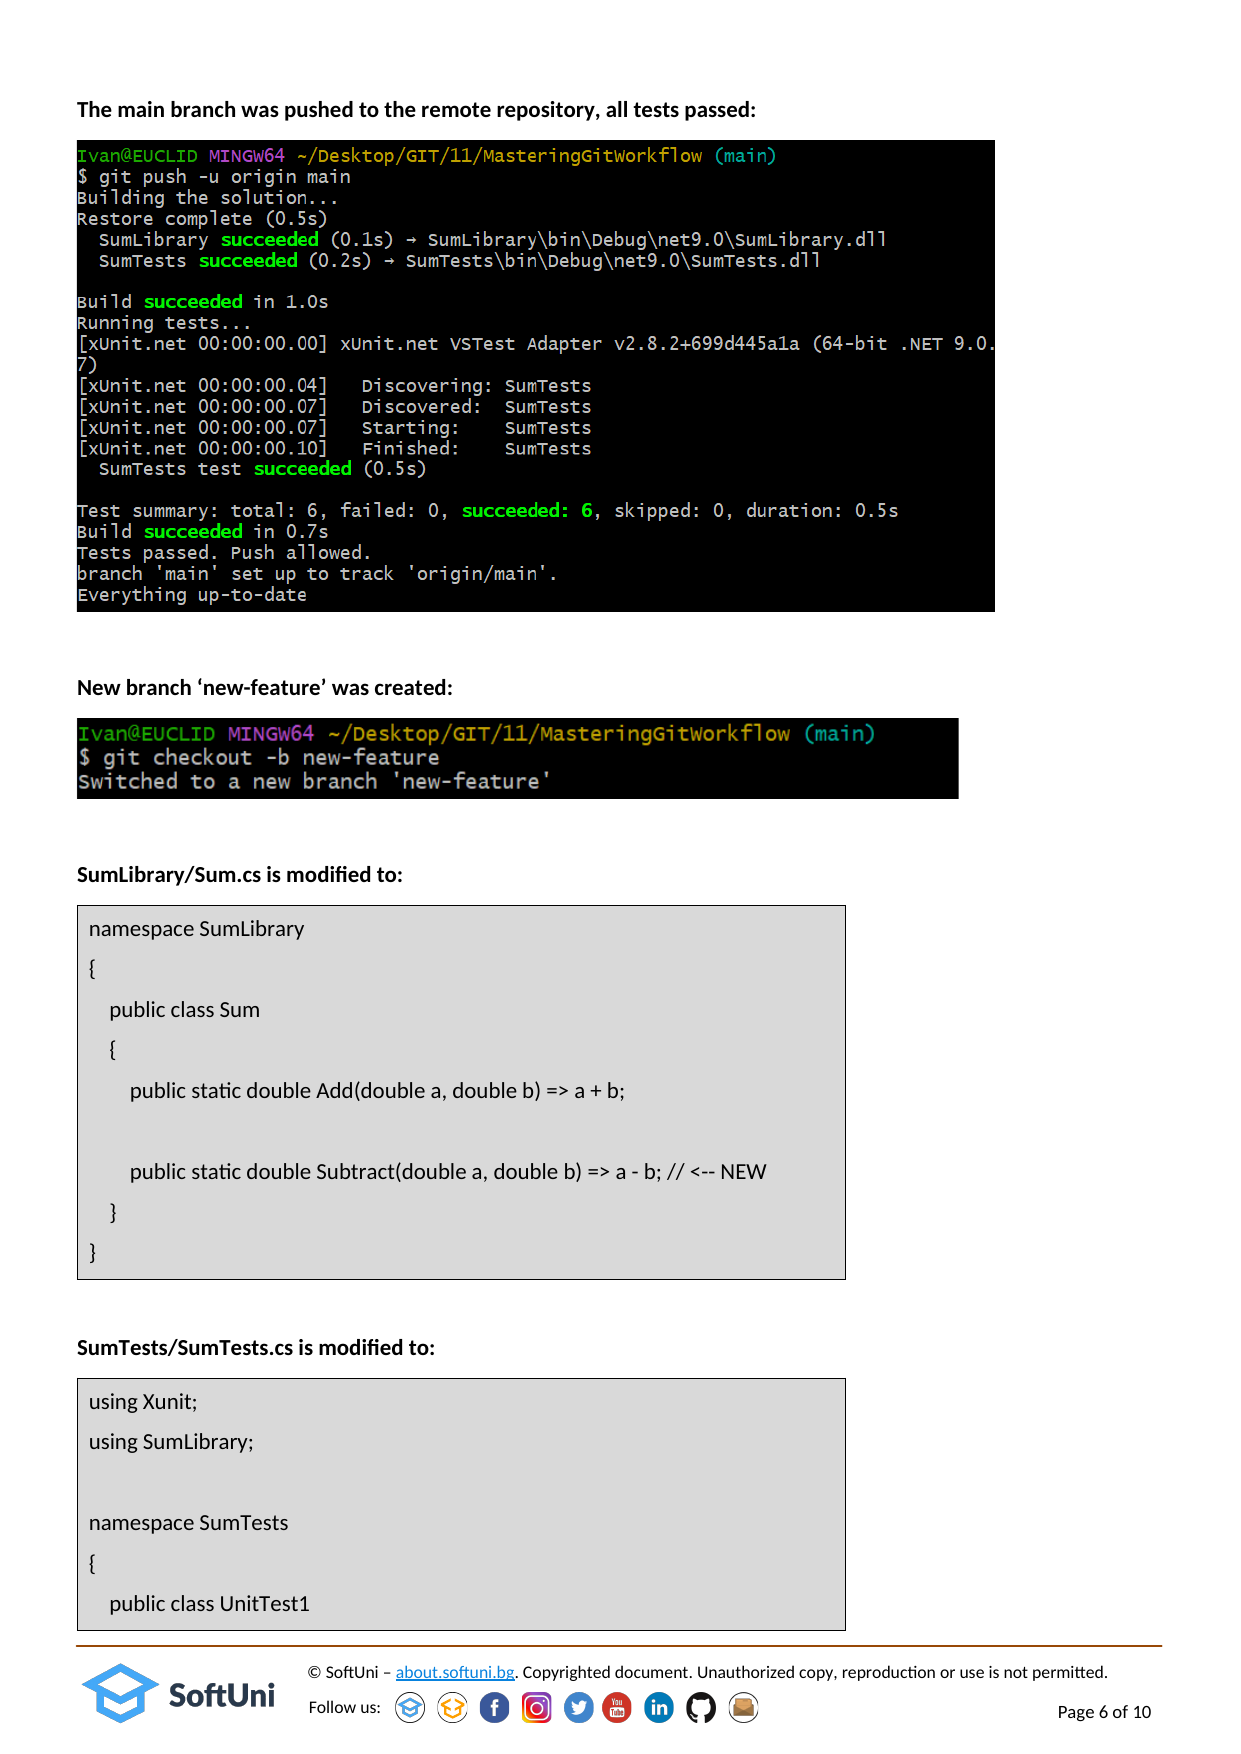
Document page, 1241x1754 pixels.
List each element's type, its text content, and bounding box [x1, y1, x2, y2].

picture [76, 140, 995, 612]
picture [437, 1692, 468, 1723]
picture [602, 1692, 632, 1723]
picture [728, 1692, 759, 1723]
text SumLibrary/Sum.cs is modified to: [77, 860, 1163, 888]
picture [75, 1658, 281, 1729]
picture [658, 1705, 667, 1714]
picture [76, 718, 959, 799]
text The main branch was pushed to the remote repository, all tests passed: [77, 95, 1163, 123]
picture [395, 1692, 425, 1723]
picture [479, 1692, 510, 1723]
picture [644, 1692, 653, 1701]
picture [686, 1692, 716, 1723]
text SumTests/SumTests.cs is modified to: [77, 1333, 1163, 1361]
picture [564, 1692, 594, 1723]
picture [665, 1692, 674, 1701]
table_header namespace SumLibrary { public class Sum { public static double Add(double a, double b) => a + b; public static double Subtract(double a, double b) => a - b; // <-- NEW } } [78, 906, 845, 1279]
text New branch ‘new-feature’ was created: [77, 673, 1163, 701]
picture [644, 1714, 653, 1723]
picture [665, 1714, 674, 1723]
picture [522, 1692, 552, 1723]
